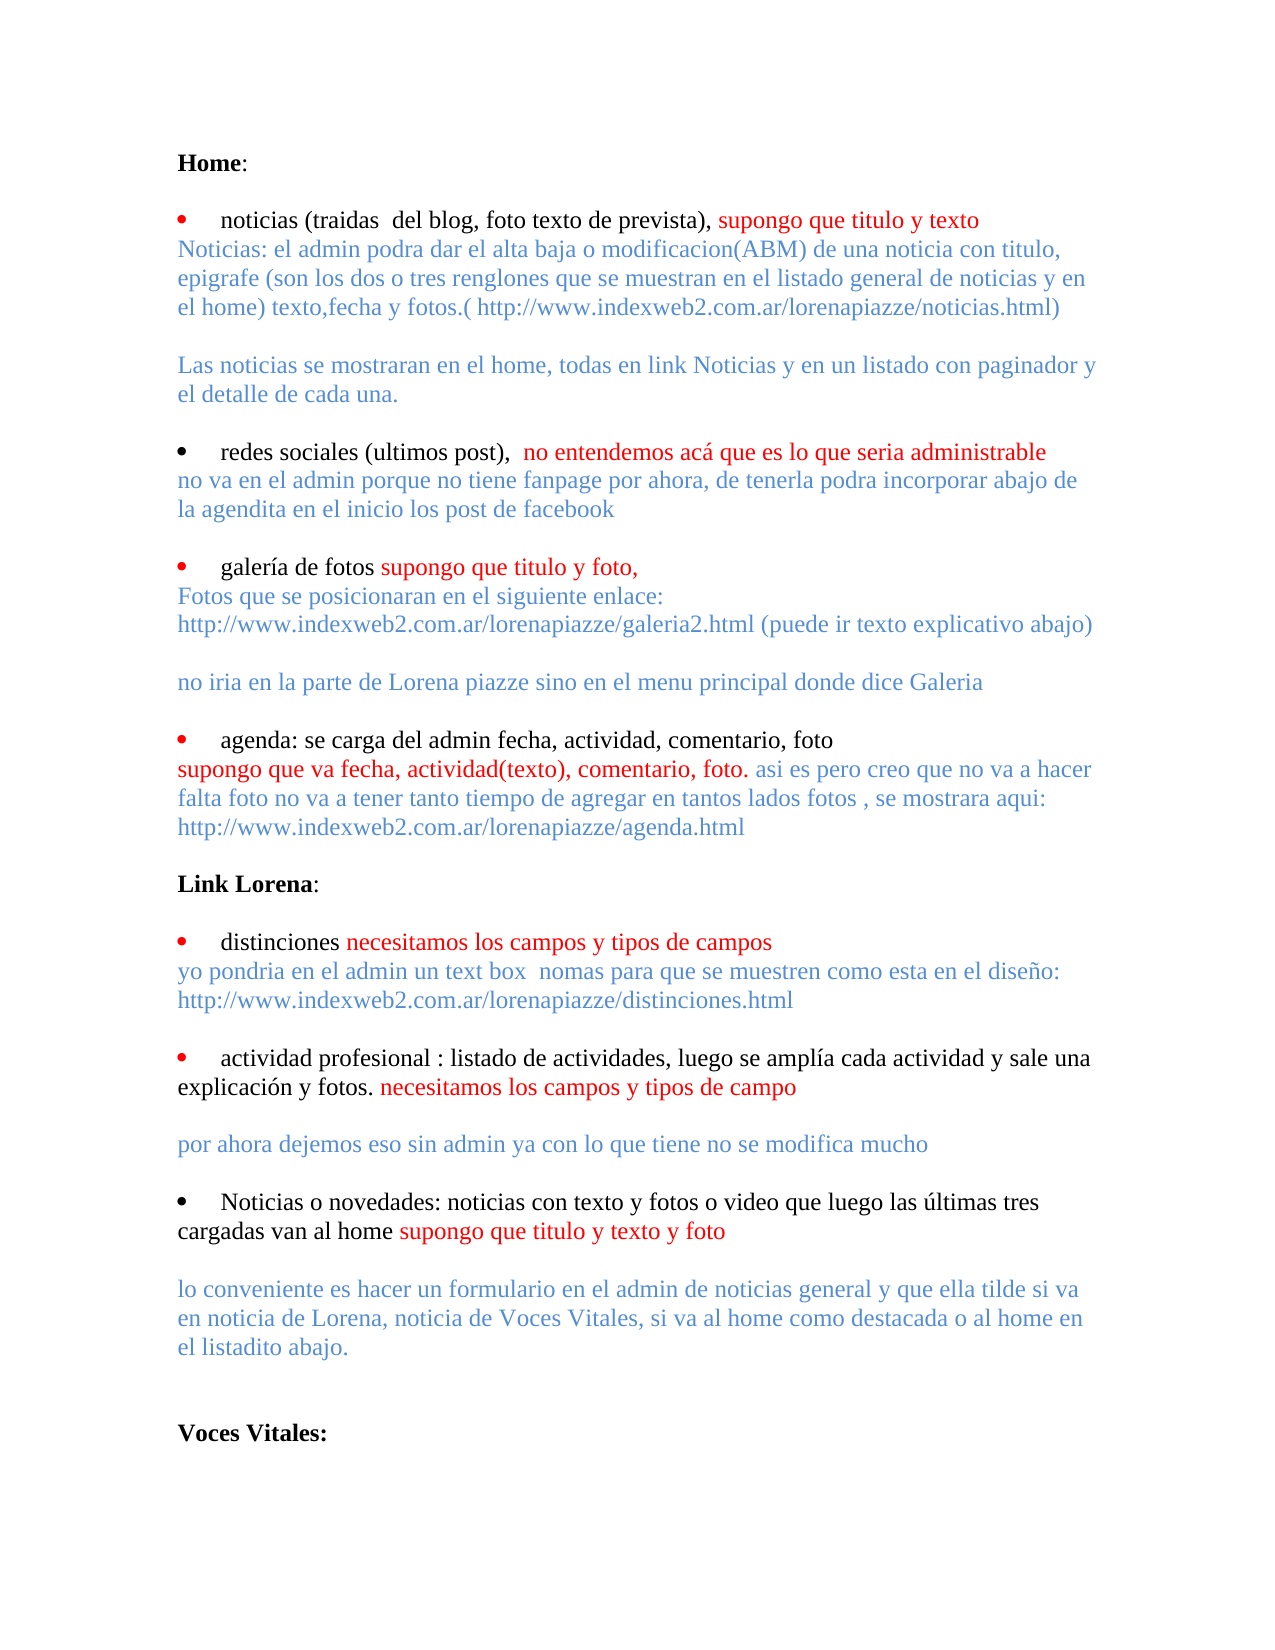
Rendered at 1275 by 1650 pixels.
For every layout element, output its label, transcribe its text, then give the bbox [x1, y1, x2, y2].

text  actividad profesional : listado de actividades, luego se amplía cada actividad y sale una explicación y fotos. necesitamos los campos y tipos de campo [177, 1043, 1098, 1100]
text  Noticias o novedades: noticias con texto y fotos o video que luego las últimas tres cargadas van al home supongo que titulo y texto y foto [177, 1187, 1098, 1245]
text Voces Vitales: [177, 1418, 1098, 1446]
text  distinciones necesitamos los campos y tipos de campos yo pondria en el admin un text box nomas para que se muestren como esta en el diseño: http://www.indexweb2.com.ar/lorenapiazze/distinciones.html [177, 927, 1098, 1014]
text  agenda: se carga del admin fecha, actividad, comentario, foto supongo que va fecha, actividad(texto), comentario, foto. asi es pero creo que no va a hacer falta foto no va a tener tanto tiempo de agregar en tantos lados fotos , se mostrara aqui: http://www.indexweb2.com.ar/lorenapiazze/agenda.html [177, 725, 1098, 840]
text lo conveniente es hacer un formulario en el admin de noticias general y que ella tilde si va en noticia de Lorena, noticia de Voces Vitales, si va al home como destacada o al home en el listadito abajo. [177, 1274, 1098, 1388]
text Las noticias se mostraran en el home, todas en link Noticias y en un listado con paginador y el detalle de cada una. [177, 350, 1098, 407]
text por ahora dejemos eso sin admin ya con lo que tiene no se modifica mucho [177, 1129, 1098, 1158]
text  galería de fotos supongo que titulo y foto, Fotos que se posicionaran en el siguiente enlace: http://www.indexweb2.com.ar/lorenapiazze/galeria2.html (puede ir texto explicativo abajo) [177, 552, 1098, 638]
text no iria en la parte de Lorena piazze sino en el menu principal donde dice Galeria [177, 667, 1098, 696]
text Link Lorena: [177, 869, 1098, 898]
text  noticias (traidas del blog, foto texto de prevista), supongo que titulo y texto Noticias: el admin podra dar el alta baja o modificacion(ABM) de una noticia con titulo, epigrafe (son los dos o tres renglones que se muestran en el listado general de noticias y en el home) texto,fecha y fotos.( http://www.indexweb2.com.ar/lorenapiazze/noticias.html) [177, 206, 1098, 321]
text Home: [177, 148, 1098, 176]
text  redes sociales (ultimos post), no entendemos acá que es lo que seria administrable no va en el admin porque no tiene fanpage por ahora, de tenerla podra incorporar abajo de la agendita en el inicio los post de facebook [177, 437, 1098, 523]
